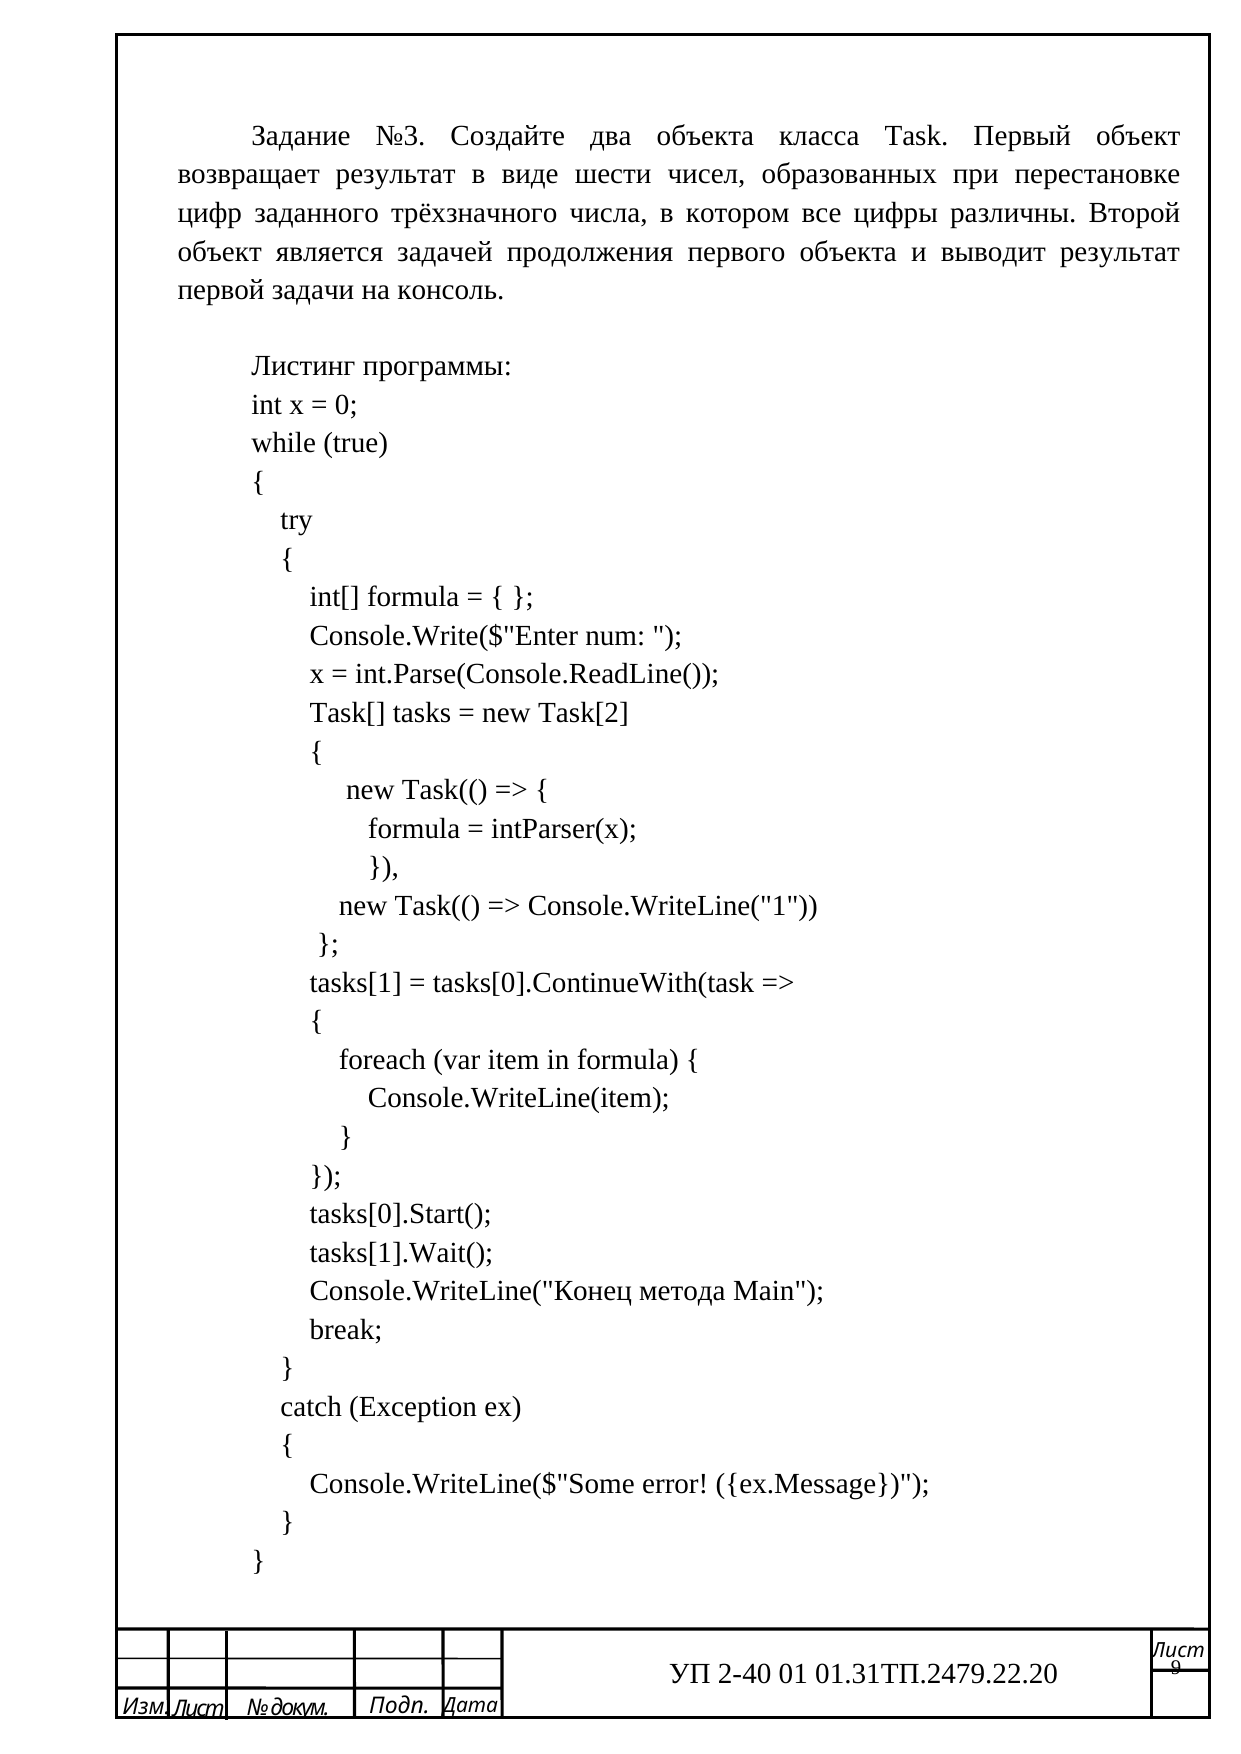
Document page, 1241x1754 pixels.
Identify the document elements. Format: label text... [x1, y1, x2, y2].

text { [177, 1427, 1181, 1461]
text Листинг программы: [177, 348, 1181, 382]
text x = int.Parse(Console.ReadLine()); [177, 657, 1181, 690]
text int[] formula = { }; [177, 579, 1181, 613]
text new Task(() => Console.WriteLine("1")) [177, 888, 1181, 921]
text while (true) [177, 425, 1181, 459]
text { [177, 1003, 1181, 1037]
text }), [177, 849, 1181, 883]
text } [177, 1350, 1181, 1384]
text Task[] tasks = new Task[2] [177, 695, 1181, 729]
text Console.WriteLine($"Some error! ({ex.Message})"); [177, 1466, 1181, 1499]
text tasks[1] = tasks[0].ContinueWith(task => [177, 965, 1181, 998]
text } [177, 1543, 1181, 1577]
text try [177, 502, 1181, 536]
text Console.Write($"Enter num: "); [177, 618, 1181, 652]
text foreach (var item in formula) { [177, 1042, 1181, 1076]
text formula = intParser(x); [177, 811, 1181, 844]
text tasks[0].Start(); [177, 1196, 1181, 1230]
text { [177, 464, 1181, 497]
text tasks[1].Wait(); [177, 1235, 1181, 1268]
text break; [177, 1312, 1181, 1345]
text }; [177, 926, 1181, 960]
text Console.WriteLine(item); [177, 1081, 1181, 1114]
text Console.WriteLine("Конец метода Main"); [177, 1273, 1181, 1307]
text { [177, 734, 1181, 767]
text } [177, 1119, 1181, 1153]
text Задание №3. Создайте два объекта класса Task. Первый объект возвращает результат в виде шести чисел, образованных при перестановке цифр заданного трёхзначного числа, в котором все цифры различны. Второй объект является задачей продолжения первого объекта и выводит результат первой задачи на консоль. [177, 118, 1181, 306]
text } [177, 1504, 1181, 1538]
text catch (Exception ex) [177, 1389, 1181, 1422]
text { [177, 541, 1181, 574]
text int x = 0; [177, 387, 1181, 420]
text }); [177, 1158, 1181, 1191]
text new Task(() => { [177, 772, 1181, 806]
